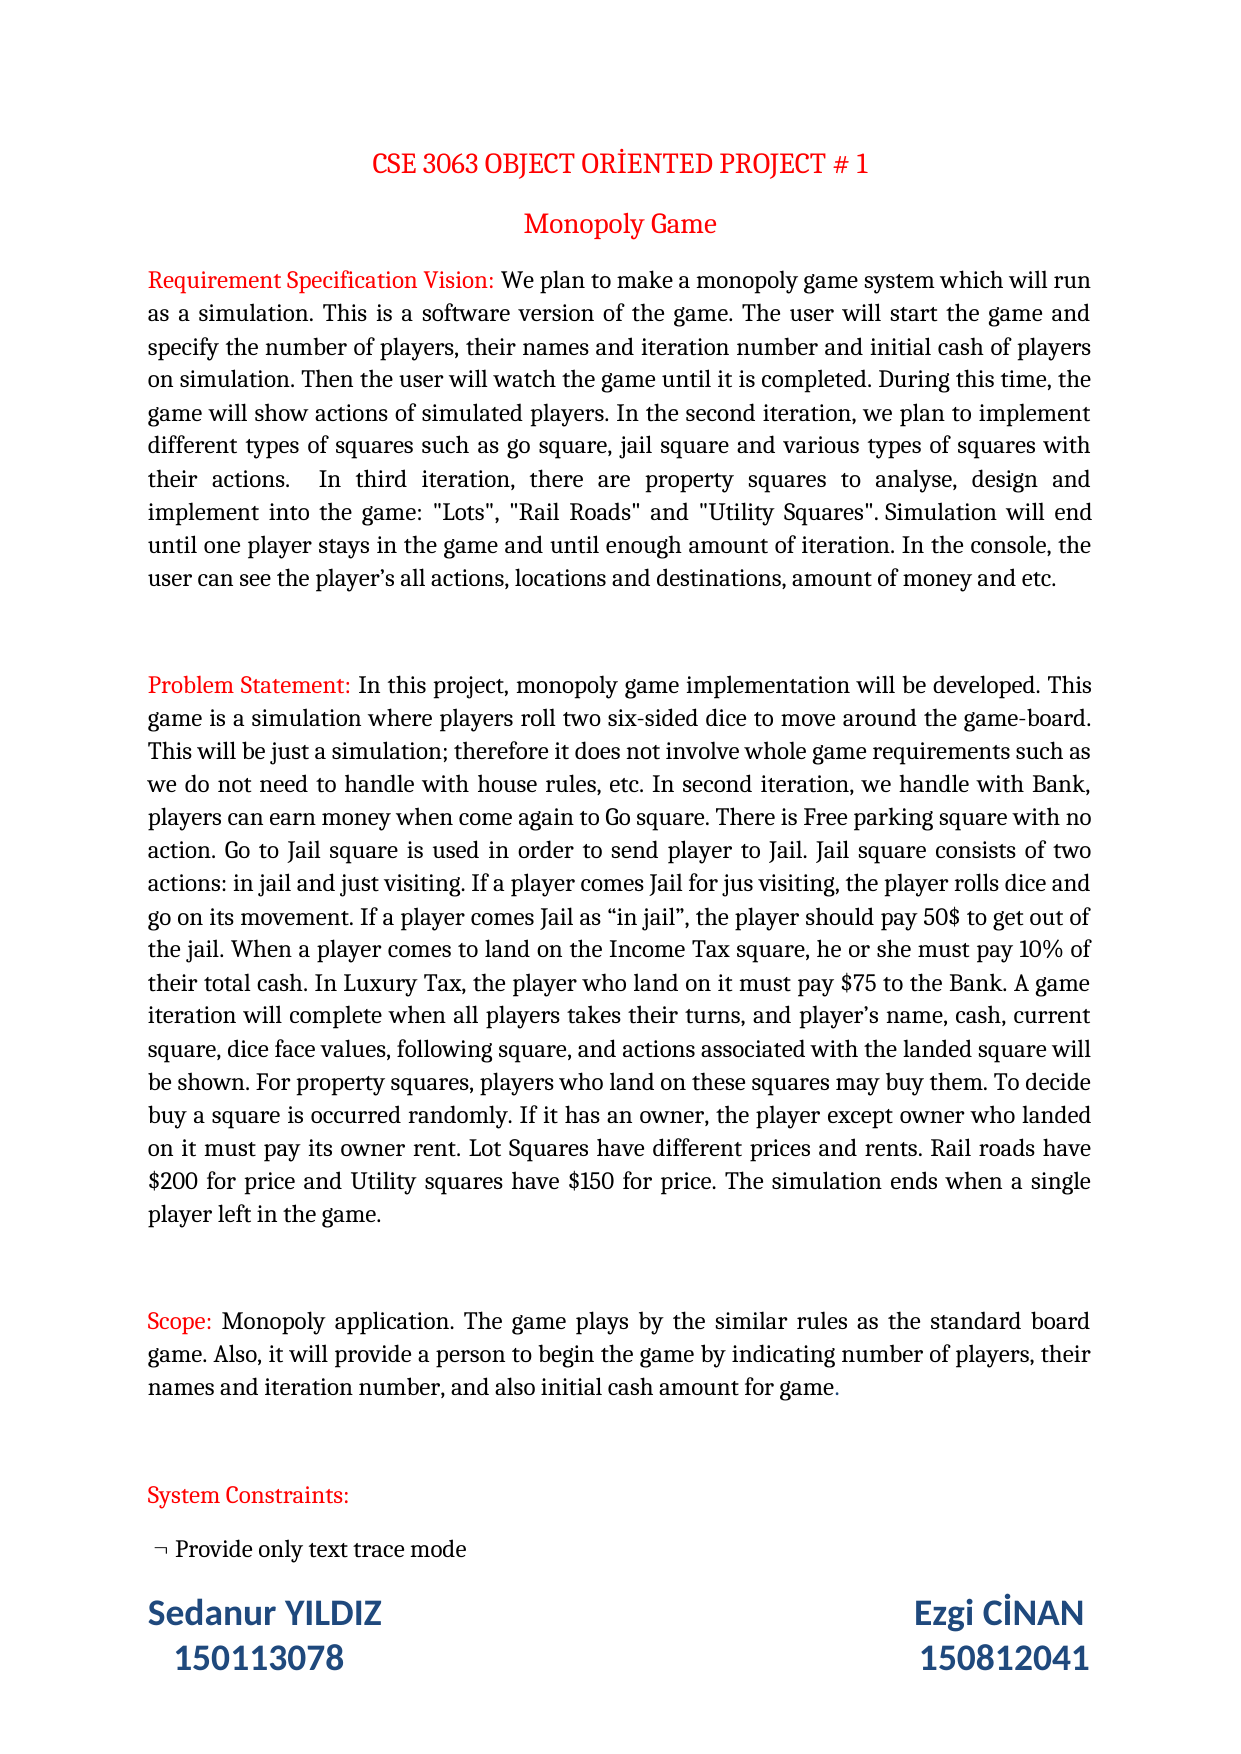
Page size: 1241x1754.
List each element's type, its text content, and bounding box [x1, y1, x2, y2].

text Monopoly Game [148, 207, 1093, 241]
text CSE 3063 OBJECT ORİENTED PROJECT # 1 [148, 148, 1093, 181]
text Scope: Monopoly application. The game plays by the similar rules as the standard board game. Also, it will provide a person to begin the game by indicating number of players, their names and iteration number, and also initial cash amount for game. [148, 1307, 1093, 1402]
text Provide only text trace mode [148, 1535, 1093, 1564]
text Requirement Specification Vision: We plan to make a monopoly game system which will run as a simulation. This is a software version of the game. The user will start the game and specify the number of players, their names and iteration number and initial cash of players on simulation. Then the user will watch the game until it is completed. During this time, the game will show actions of simulated players. In the second iteration, we plan to implement different types of squares such as go square, jail square and various types of squares with their actions. In third iteration, there are property squares to analyse, design and implement into the game: "Lots", "Rail Roads" and "Utility Squares". Simulation will end until one player stays in the game and until enough amount of iteration. In the console, the user can see the player’s all actions, locations and destinations, amount of money and etc. [148, 266, 1093, 592]
text Problem Statement: In this project, monopoly game implementation will be developed. This game is a simulation where players roll two six-sided dice to move around the game-board. This will be just a simulation; therefore it does not involve whole game requirements such as we do not need to handle with house rules, etc. In second iteration, we handle with Bank, players can earn money when come again to Go square. There is Free parking square with no action. Go to Jail square is used in order to send player to Jail. Jail square consists of two actions: in jail and just visiting. If a player comes Jail for jus visiting, the player rolls dice and go on its movement. If a player comes Jail as “in jail”, the player should pay 50$ to get out of the jail. When a player comes to land on the Income Tax square, he or she must pay 10% of their total cash. In Luxury Tax, the player who land on it must pay $75 to the Bank. A game iteration will complete when all players takes their turns, and player’s name, cash, current square, dice face values, following square, and actions associated with the landed square will be shown. For property squares, players who land on these squares may buy them. To decide buy a square is occurred randomly. If it has an owner, the player except owner who landed on it must pay its owner rent. Lot Squares have different prices and rents. Rail roads have $200 for price and Utility squares have $150 for price. The simulation ends when a single player left in the game. [148, 671, 1093, 1228]
text System Constraints: [148, 1481, 1093, 1510]
